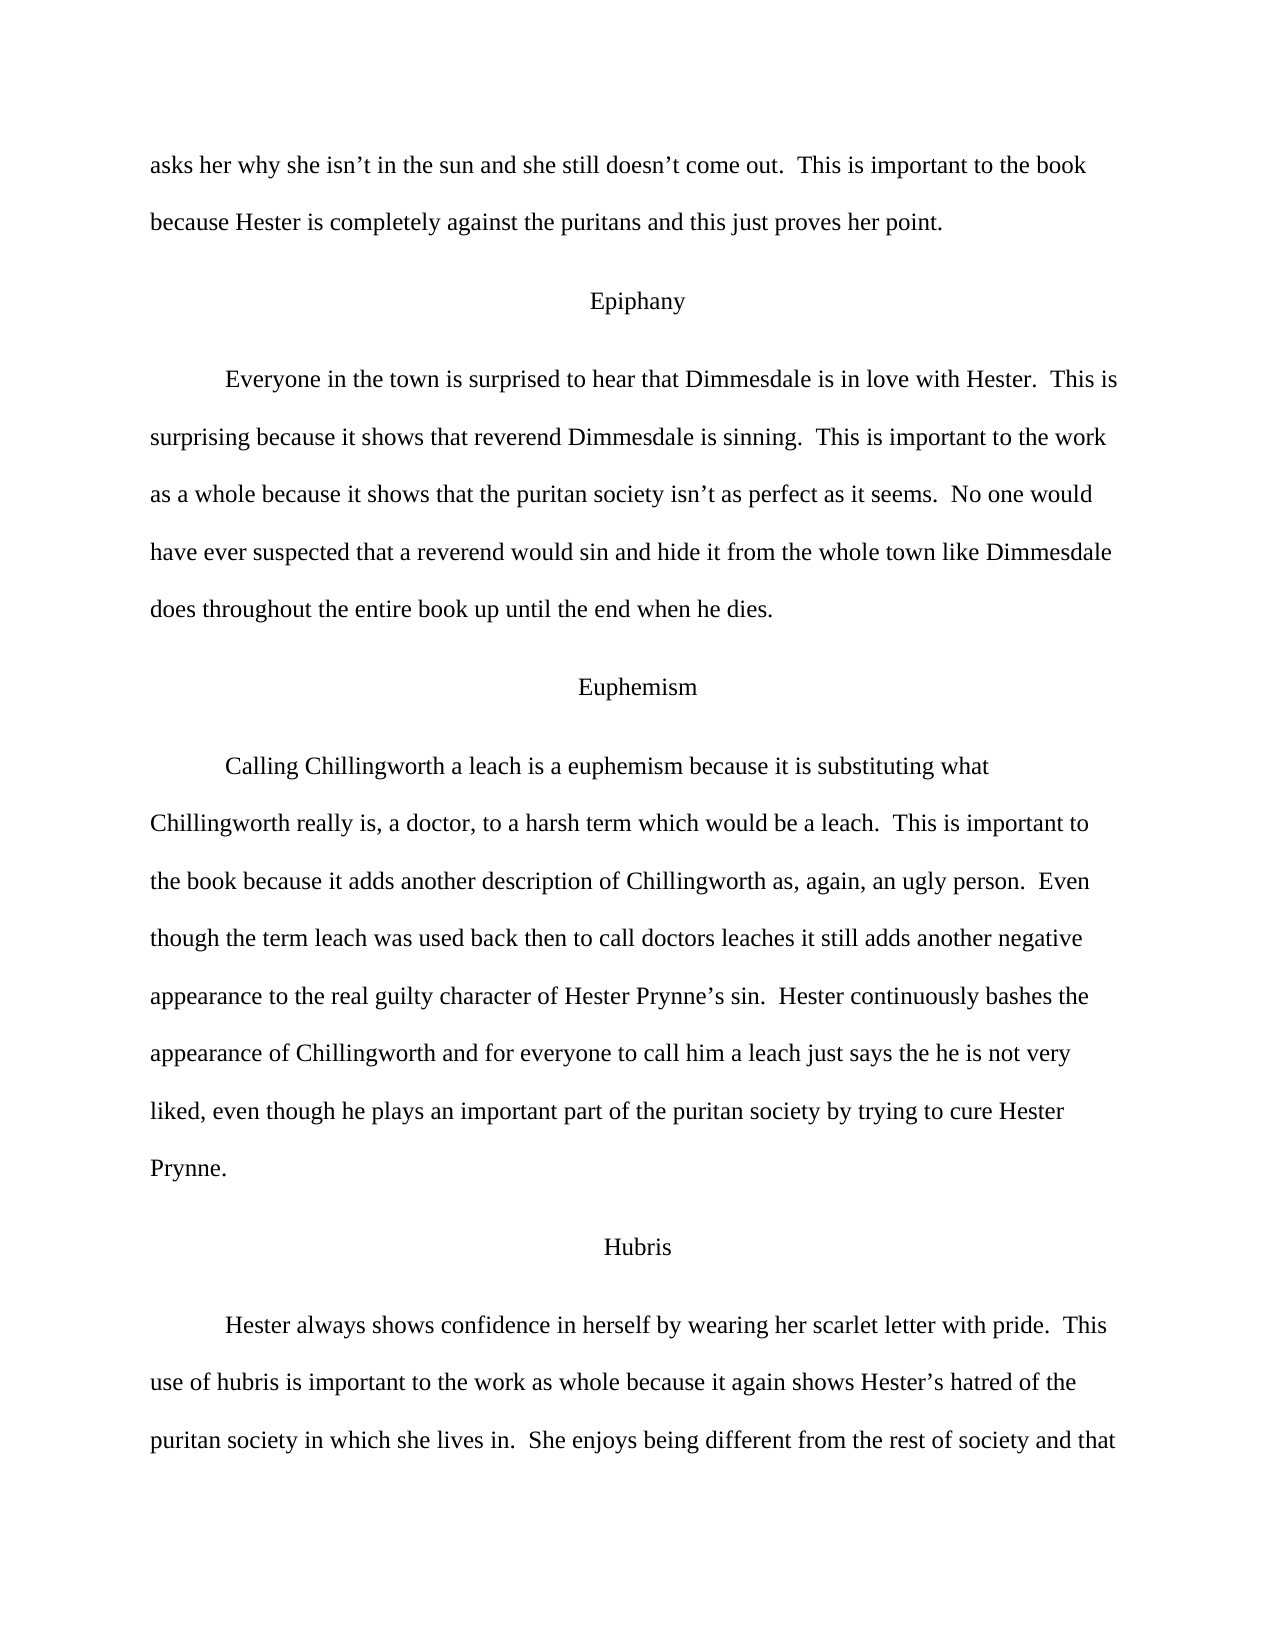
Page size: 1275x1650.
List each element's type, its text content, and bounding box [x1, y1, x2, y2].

text Hubris [150, 1232, 1125, 1260]
text Calling Chillingworth a leach is a euphemism because it is substituting what Chillingworth really is, a doctor, to a harsh term which would be a leach. This is important to the book because it adds another description of Chillingworth as, again, an ugly person. Even though the term leach was used back then to call doctors leaches it still adds another negative appearance to the real guilty character of Hester Prynne’s sin. Hester continuously bashes the appearance of Chillingworth and for everyone to call him a leach just says the he is not very liked, even though he plays an important part of the puritan society by trying to cure Hester Prynne. [150, 751, 1125, 1182]
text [150, 150, 1125, 236]
text Euphemism [150, 672, 1125, 701]
text Everyone in the town is surprised to hear that Dimmesdale is in love with Hester. This is surprising because it shows that reverend Dimmesdale is sinning. This is important to the work as a whole because it shows that the puritan society isn’t as perfect as it seems. No one would have ever suspected that a reverend would sin and hide it from the whole town like Dimmesdale does throughout the entire book up until the end when he dies. [150, 364, 1125, 623]
text Epiphany [150, 286, 1125, 314]
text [150, 1310, 1125, 1454]
